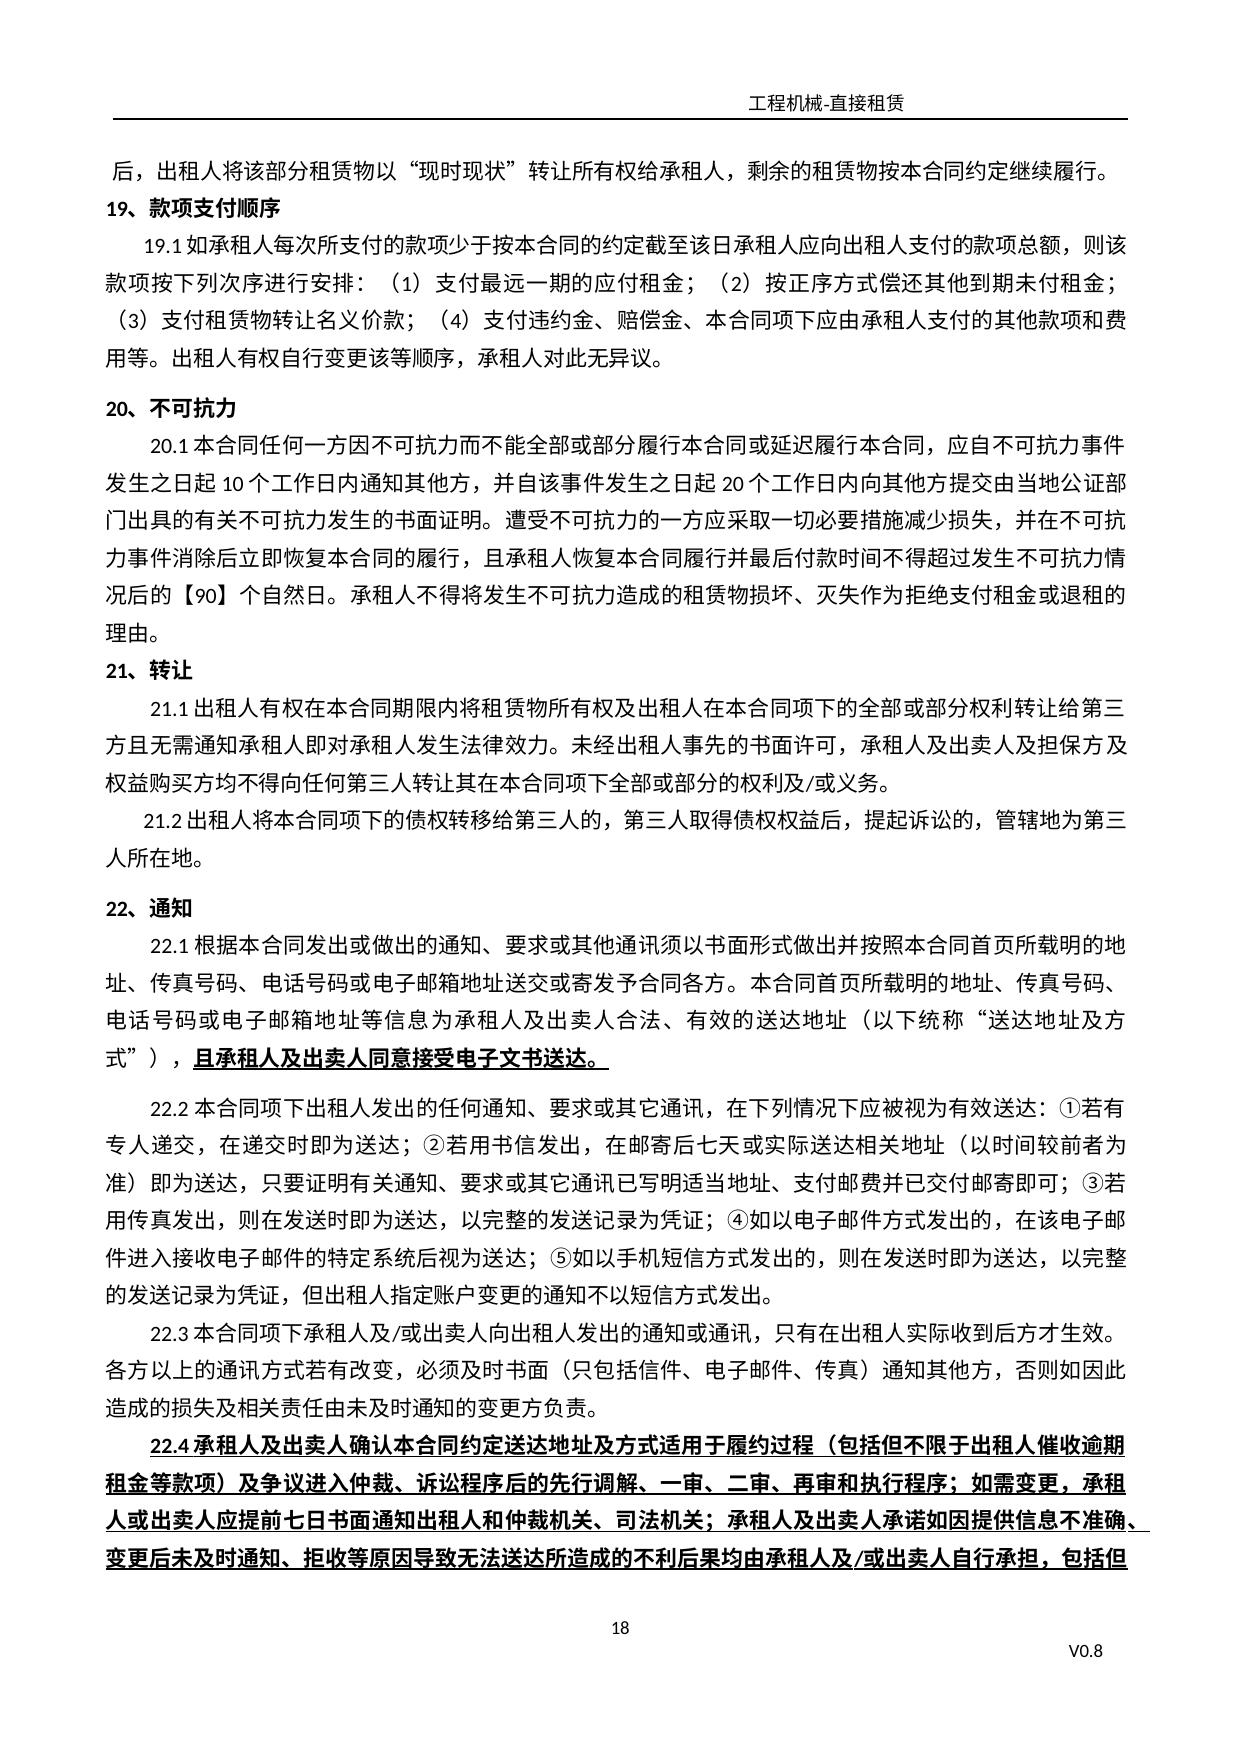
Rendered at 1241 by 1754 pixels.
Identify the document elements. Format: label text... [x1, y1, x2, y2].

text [112, 150, 1128, 186]
text 21.2出租人将本合同项下的债权转移给第三人的，第三人取得债权权益后，提起诉讼的，管辖地为第三人所在地。 [106, 799, 1128, 874]
text 20.1本合同任何一方因不可抗力而不能全部或部分履行本合同或延迟履行本合同，应自不可抗力事件发生之日起10个工作日内通知其他方，并自该事件发生之日起20个工作日内向其他方提交由当地公证部门出具的有关不可抗力发生的书面证明。遭受不可抗力的一方应采取一切必要措施减少损失，并在不可抗力事件消除后立即恢复本合同的履行，且承租人恢复本合同履行并最后付款时间不得超过发生不可抗力情况后的【90】个自然日。承租人不得将发生不可抗力造成的租赁物损坏、灭失作为拒绝支付租金或退租的理由。 [106, 424, 1128, 649]
text 21、转让 [106, 649, 1128, 686]
text 22、通知 [106, 886, 1128, 924]
text 22.1 根据本合同发出或做出的通知、要求或其他通讯须以书面形式做出并按照本合同首页所载明的地址、传真号码、电话号码或电子邮箱地址送交或寄发予合同各方。本合同首页所载明的地址、传真号码、电话号码或电子邮箱地址等信息为承租人及出卖人合法、有效的送达地址（以下统称“送达地址及方式”），且承租人及出卖人同意接受电子文书送达。 [106, 924, 1128, 1074]
text 22.2 本合同项下出租人发出的任何通知、要求或其它通讯，在下列情况下应被视为有效送达：①若有专人递交，在递交时即为送达；②若用书信发出，在邮寄后七天或实际送达相关地址（以时间较前者为准）即为送达，只要证明有关通知、要求或其它通讯已写明适当地址、支付邮费并已交付邮寄即可；③若用传真发出，则在发送时即为送达，以完整的发送记录为凭证；④如以电子邮件方式发出的，在该电子邮件进入接收电子邮件的特定系统后视为送达；⑤如以手机短信方式发出的，则在发送时即为送达，以完整的发送记录为凭证，但出租人指定账户变更的通知不以短信方式发出。 [106, 1086, 1128, 1311]
text 19.1如承租人每次所支付的款项少于按本合同的约定截至该日承租人应向出租人支付的款项总额，则该款项按下列次序进行安排：（1）支付最远一期的应付租金；（2）按正序方式偿还其他到期未付租金；（3）支付租赁物转让名义价款；（4）支付违约金、赔偿金、本合同项下应由承租人支付的其他款项和费用等。出租人有权自行变更该等顺序，承租人对此无异议。 [106, 224, 1128, 374]
text 21.1出租人有权在本合同期限内将租赁物所有权及出租人在本合同项下的全部或部分权利转让给第三方且无需通知承租人即对承租人发生法律效力。未经出租人事先的书面许可，承租人及出卖人及担保方及权益购买方均不得向任何第三人转让其在本合同项下全部或部分的权利及/或义务。 [106, 686, 1128, 799]
text 20、不可抗力 [106, 386, 1128, 424]
text 19、款项支付顺序 [106, 186, 1128, 224]
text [106, 1424, 1128, 1574]
text 22.3 本合同项下承租人及/或出卖人向出租人发出的通知或通讯，只有在出租人实际收到后方才生效。各方以上的通讯方式若有改变，必须及时书面（只包括信件、电子邮件、传真）通知其他方，否则如因此造成的损失及相关责任由未及时通知的变更方负责。 [106, 1311, 1128, 1424]
